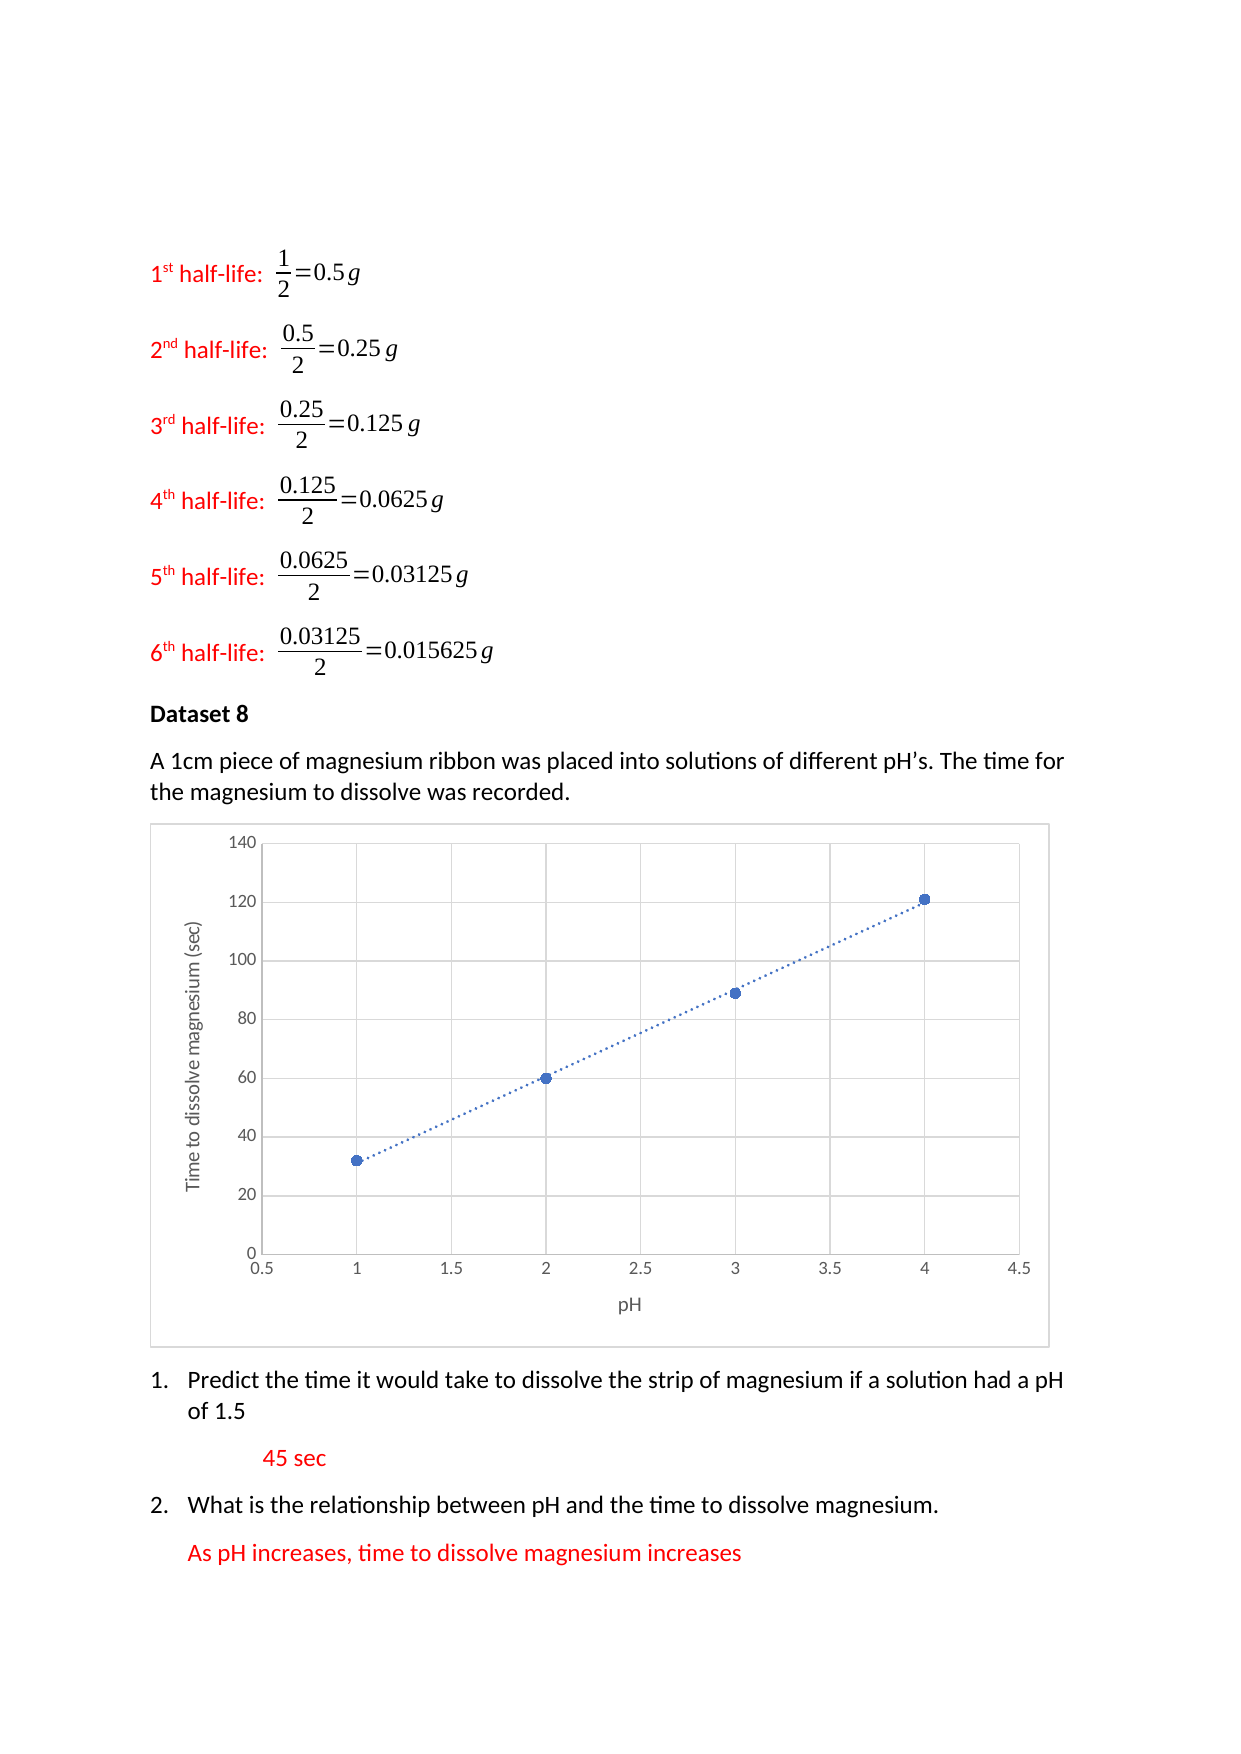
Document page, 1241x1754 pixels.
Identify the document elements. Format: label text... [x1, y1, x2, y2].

text 3rd half-life: [150, 396, 1090, 454]
text Dataset 8 [150, 698, 1090, 729]
list Predict the time it would take to dissolve the strip of magnesium if a solution had a pH of 1.5 [150, 1365, 1090, 1426]
list What is the relationship between pH and the time to dissolve magnesium. [150, 1489, 1090, 1520]
text 2nd half-life: [150, 320, 1090, 379]
text A 1cm piece of magnesium ribbon was placed into solutions of different pH’s. The time for the magnesium to dissolve was recorded. [150, 745, 1090, 806]
text 45 sec [225, 1442, 1090, 1473]
text As pH increases, time to dissolve magnesium increases [187, 1537, 1090, 1567]
text 4th half-life: [150, 471, 1090, 530]
text 6th half-life: [150, 622, 1090, 681]
text 1st half-life: [150, 244, 1090, 303]
text 5th half-life: [150, 547, 1090, 606]
